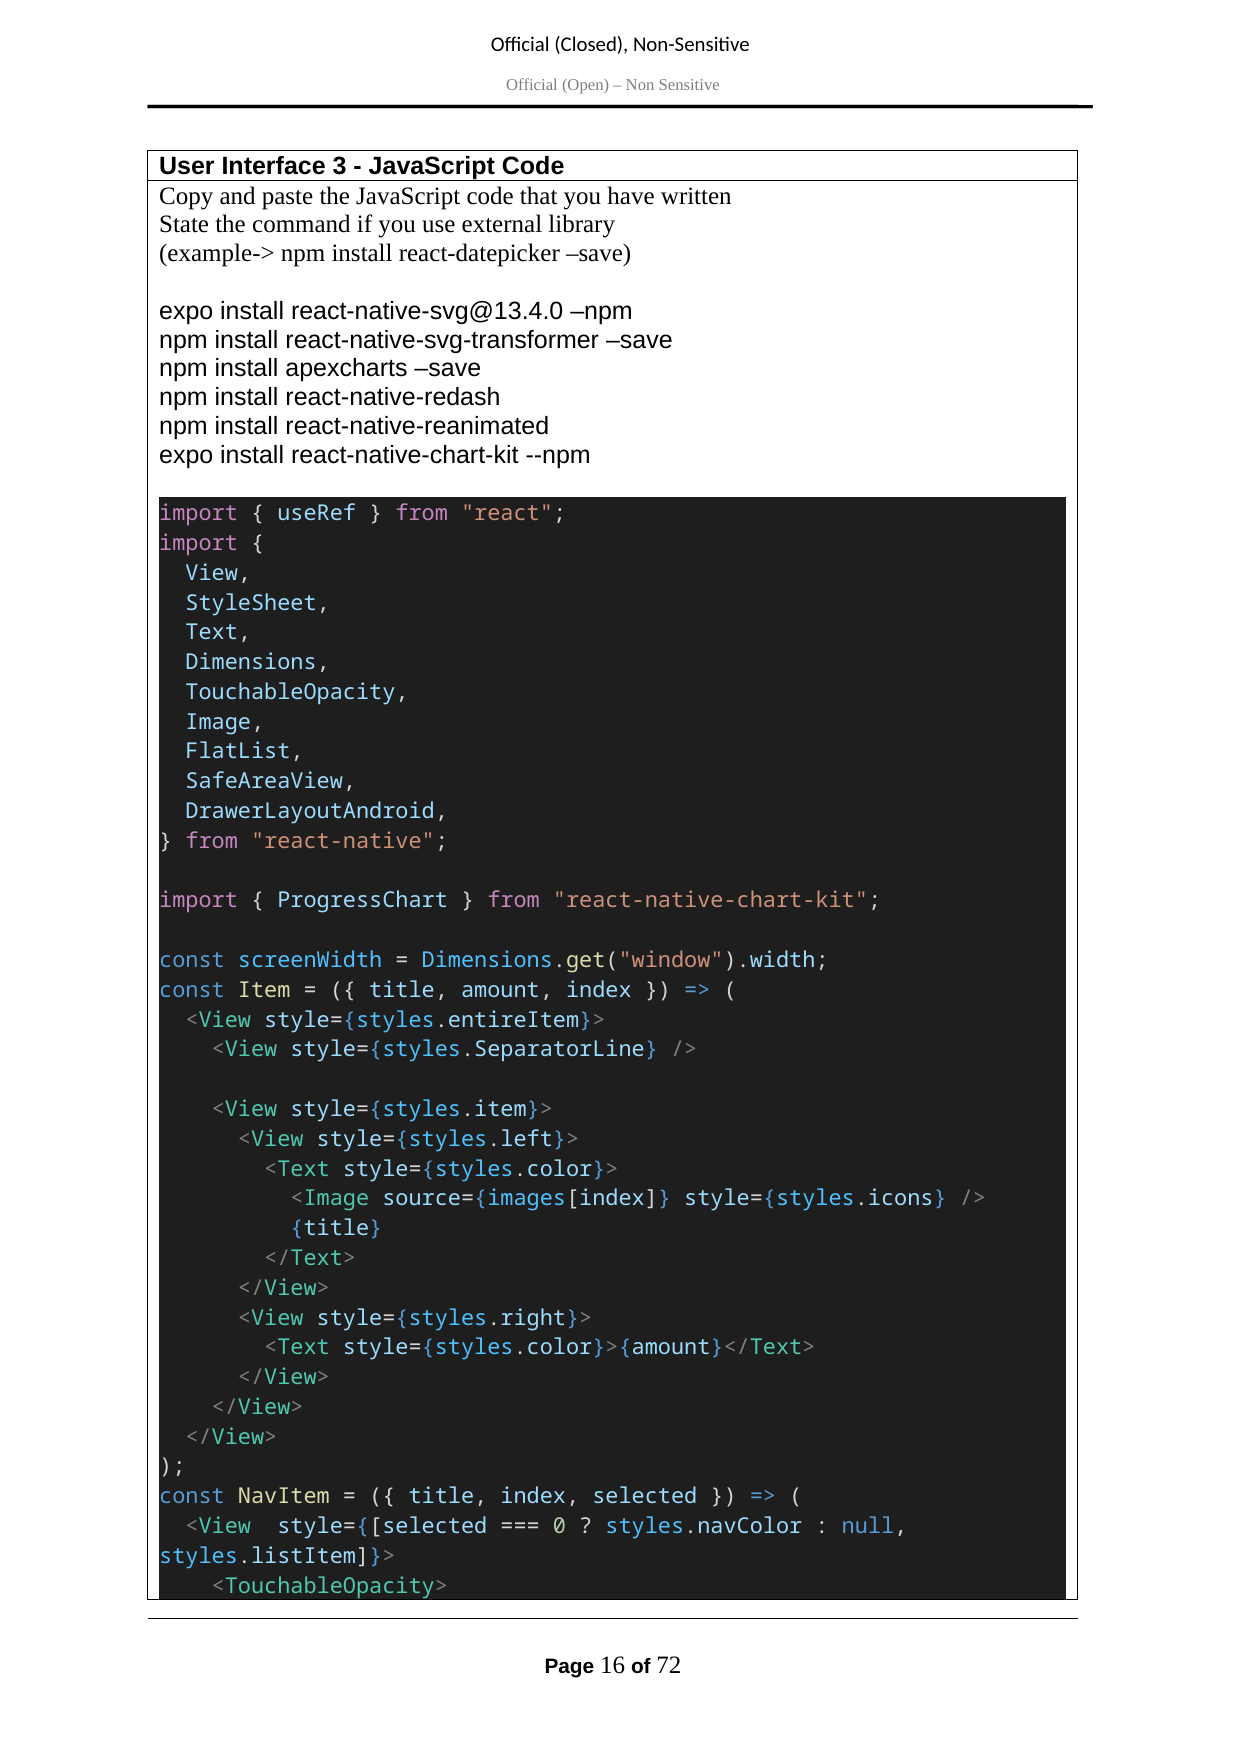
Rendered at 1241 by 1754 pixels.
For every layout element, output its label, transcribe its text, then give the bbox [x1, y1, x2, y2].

table_header User Interface 3 - JavaScript Code [148, 151, 1077, 180]
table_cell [148, 181, 1077, 1599]
